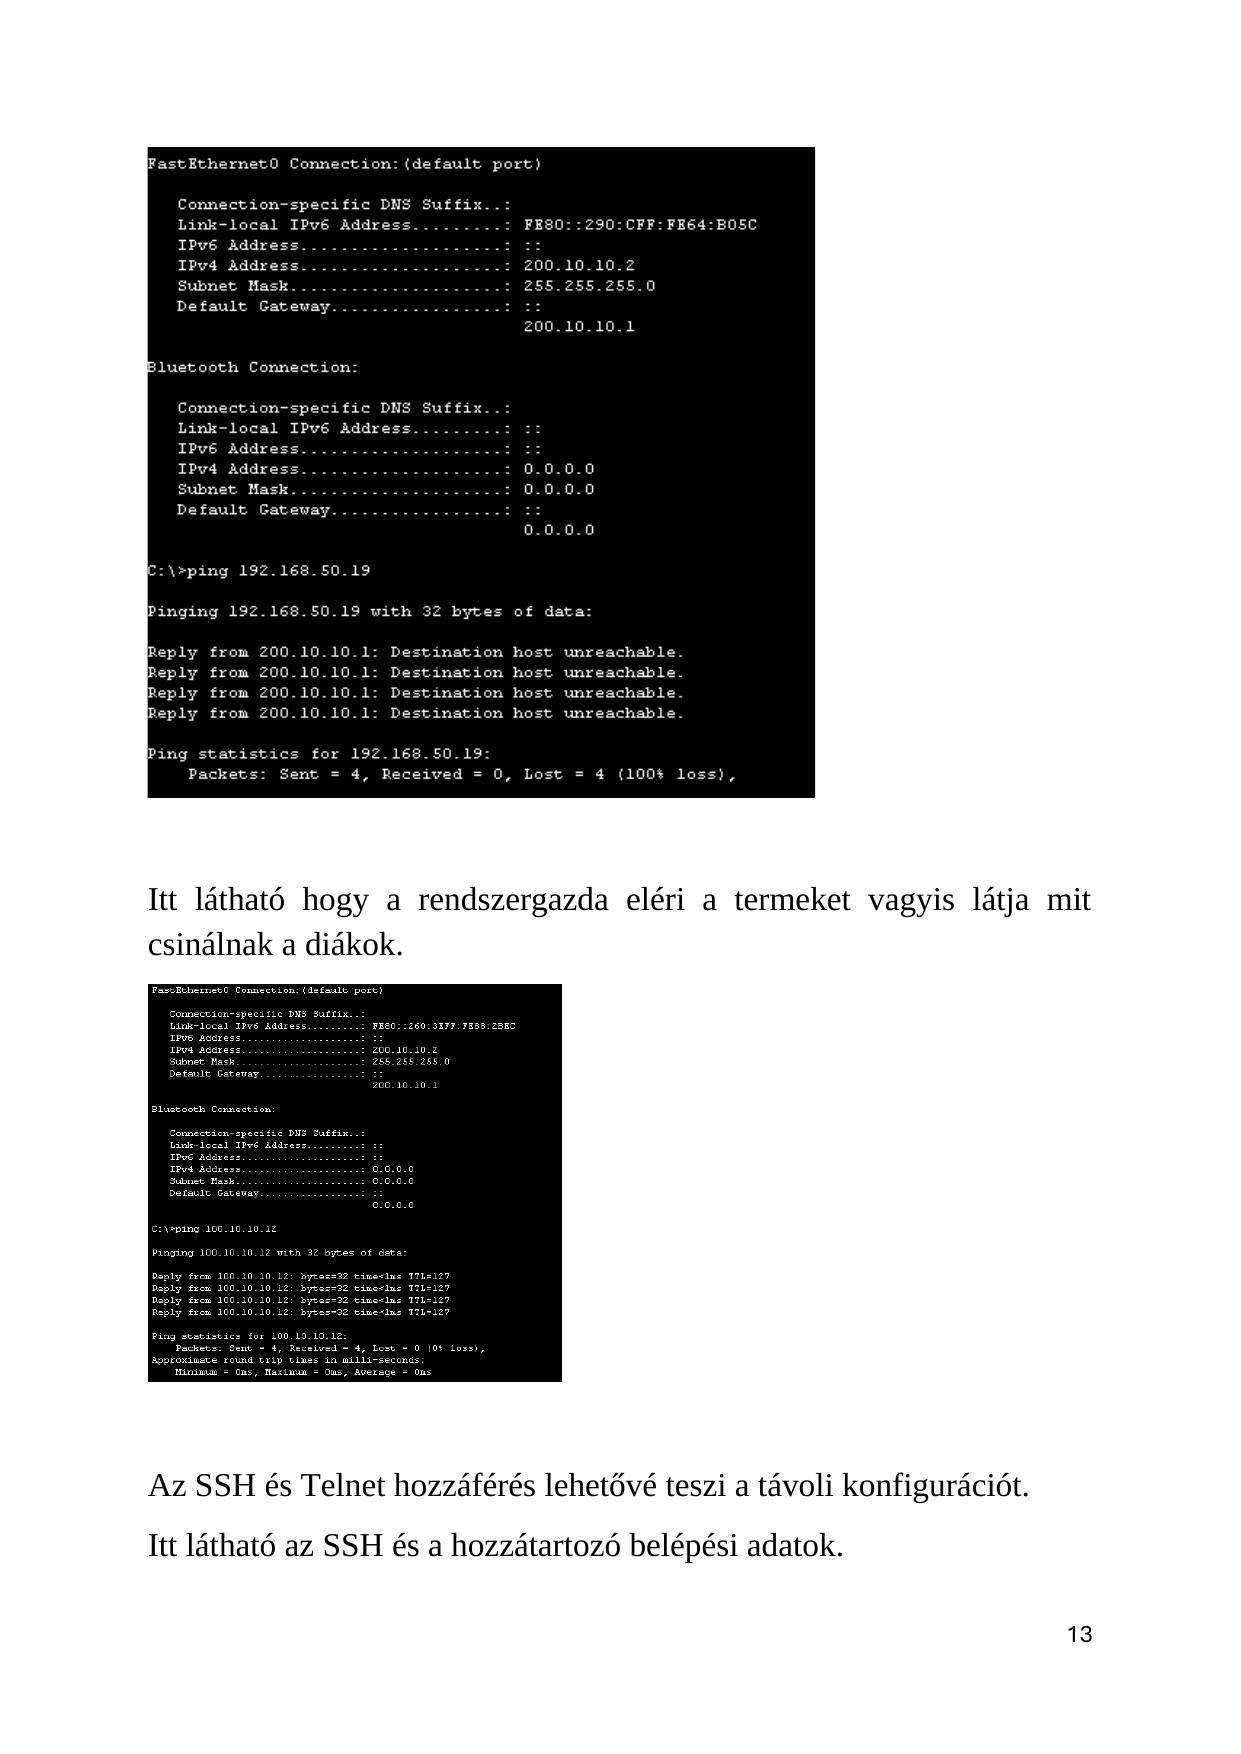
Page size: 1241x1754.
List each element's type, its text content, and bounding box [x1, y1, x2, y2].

text Itt látható hogy a rendszergazda eléri a termeket vagyis látja mit csinálnak a diákok. [148, 880, 1093, 962]
text Itt látható az SSH és a hozzátartozó belépési adatok. [148, 1526, 1093, 1564]
picture [147, 984, 562, 1382]
picture [147, 147, 816, 798]
text Az SSH és Telnet hozzáférés lehetővé teszi a távoli konfigurációt. [148, 1465, 1093, 1503]
